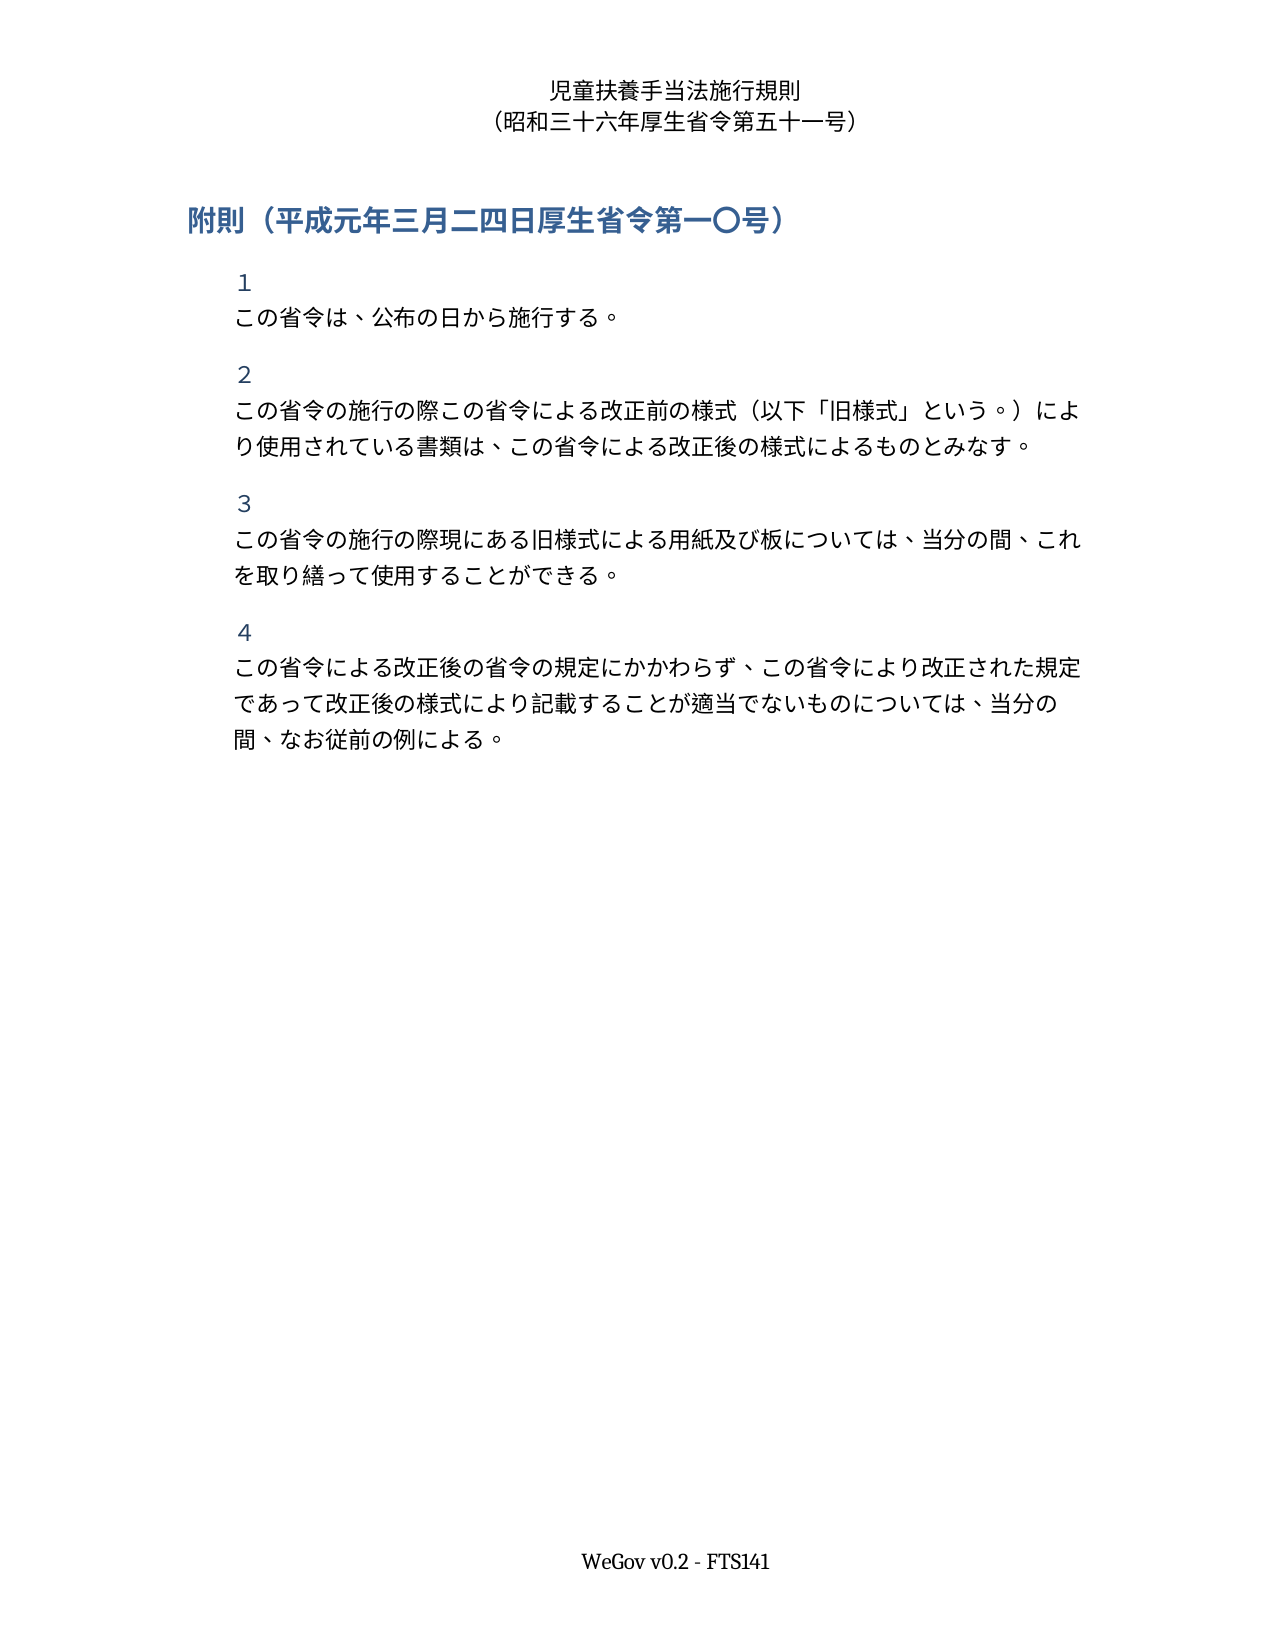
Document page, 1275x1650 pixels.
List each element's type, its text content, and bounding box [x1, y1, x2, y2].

subtitle １ [233, 266, 1087, 298]
text この省令による改正後の省令の規定にかかわらず、この省令により改正された規定であって改正後の様式により記載することが適当でないものについては、当分の間、なお従前の例による。 [233, 652, 1087, 756]
text この省令の施行の際この省令による改正前の様式（以下「旧様式」という。）により使用されている書類は、この省令による改正後の様式によるものとみなす。 [233, 395, 1087, 462]
subtitle ４ [233, 616, 1087, 648]
subtitle ２ [233, 359, 1087, 390]
subtitle ３ [233, 488, 1087, 519]
text この省令は、公布の日から施行する。 [233, 302, 1087, 334]
subtitle 附則（平成元年三月二四日厚生省令第一〇号） [187, 200, 1087, 240]
text この省令の施行の際現にある旧様式による用紙及び板については、当分の間、これを取り繕って使用することができる。 [233, 524, 1087, 591]
